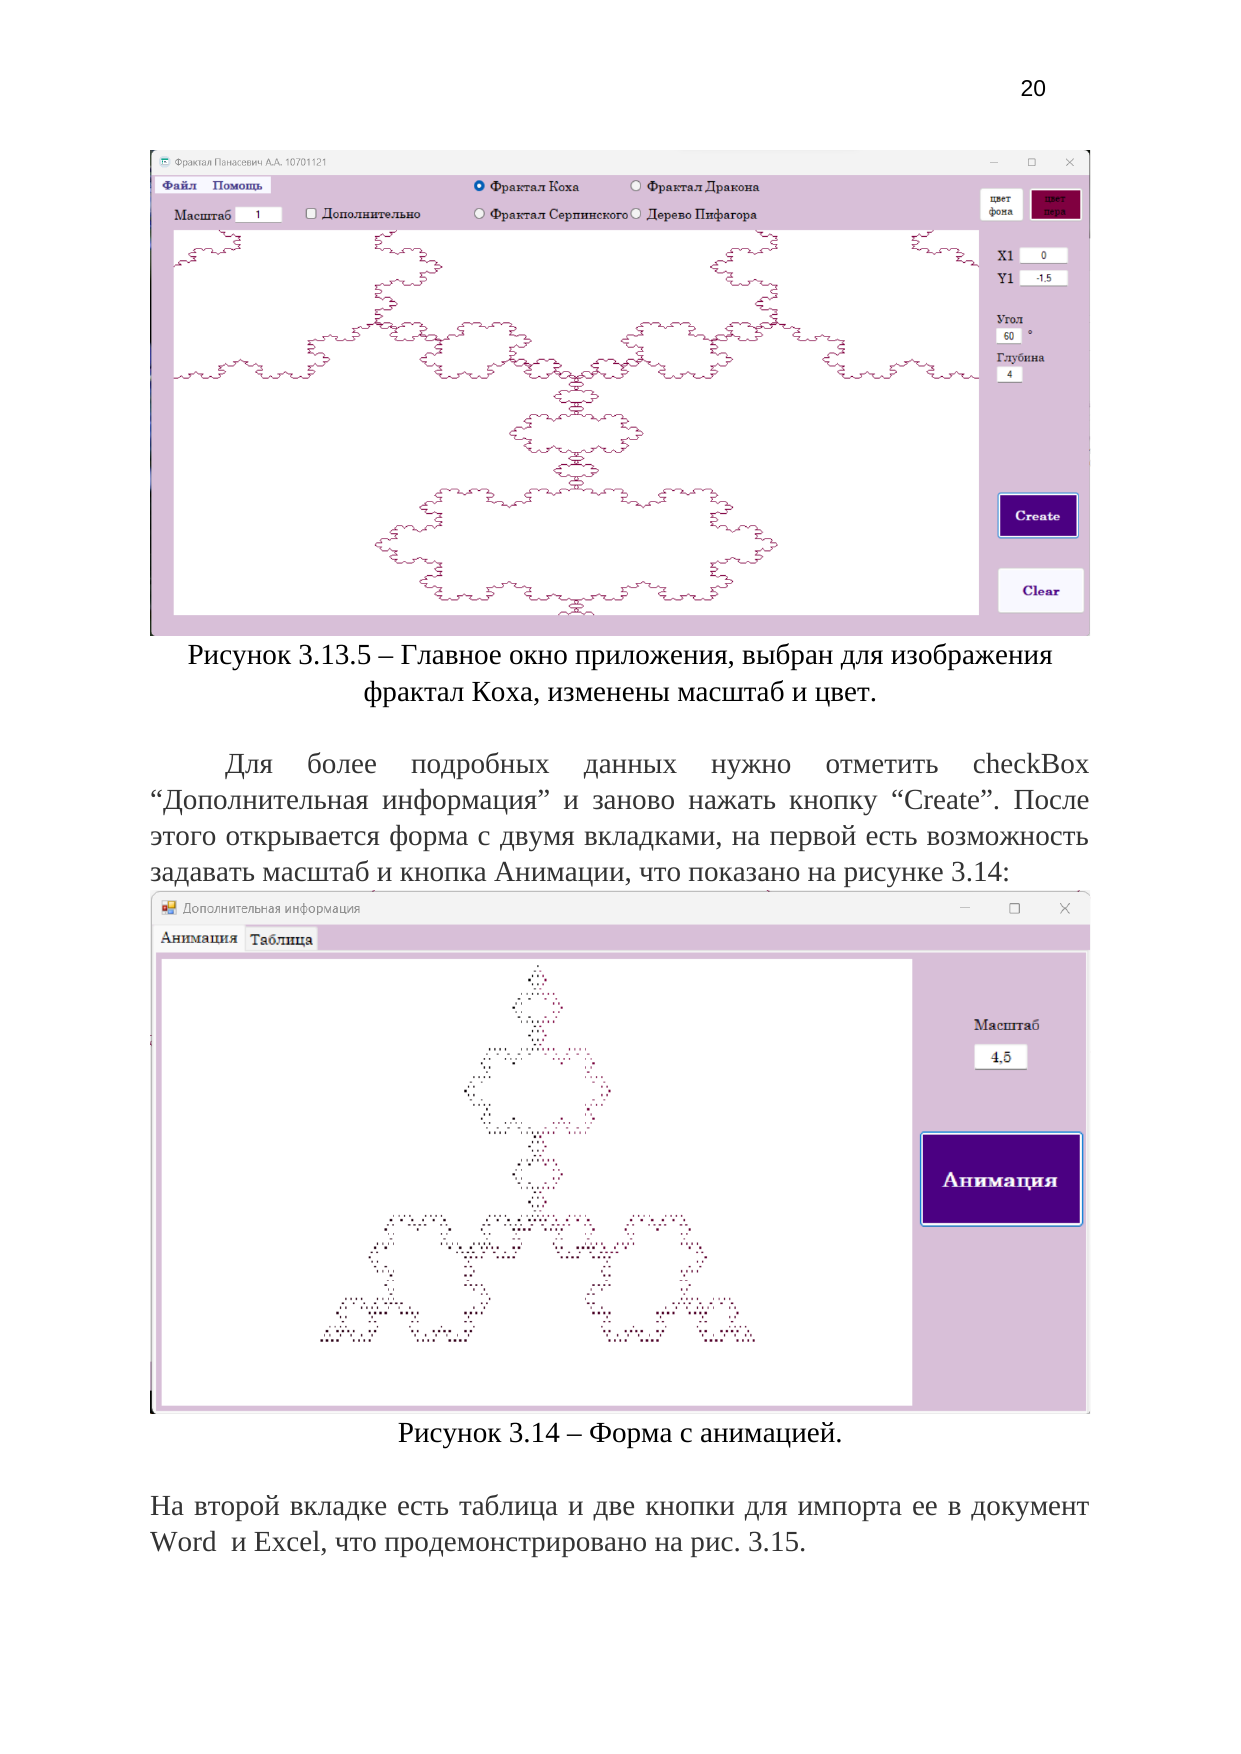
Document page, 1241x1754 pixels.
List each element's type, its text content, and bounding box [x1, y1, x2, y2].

text Рисунок 3.14 – Форма с анимацией. [150, 1416, 1090, 1449]
text На второй вкладке есть таблица и две кнопки для импорта ее в документ Word и Excel, что продемонстрировано на рис. 3.15. [150, 1521, 1090, 1557]
text Для более подробных данных нужно отметить checkBox “Дополнительная информация” и заново нажать кнопку “Create”. После этого открывается форма с двумя вкладками, на первой есть возможность задавать масштаб и кнопка Анимации, что показано на рисунке 3.14: [150, 852, 1090, 888]
picture [150, 890, 1091, 1414]
picture [150, 150, 1091, 636]
text Рисунок 3.13.5 – Главное окно приложения, выбран для изображения фрактал Коха, изменены масштаб и цвет. [150, 637, 1090, 707]
